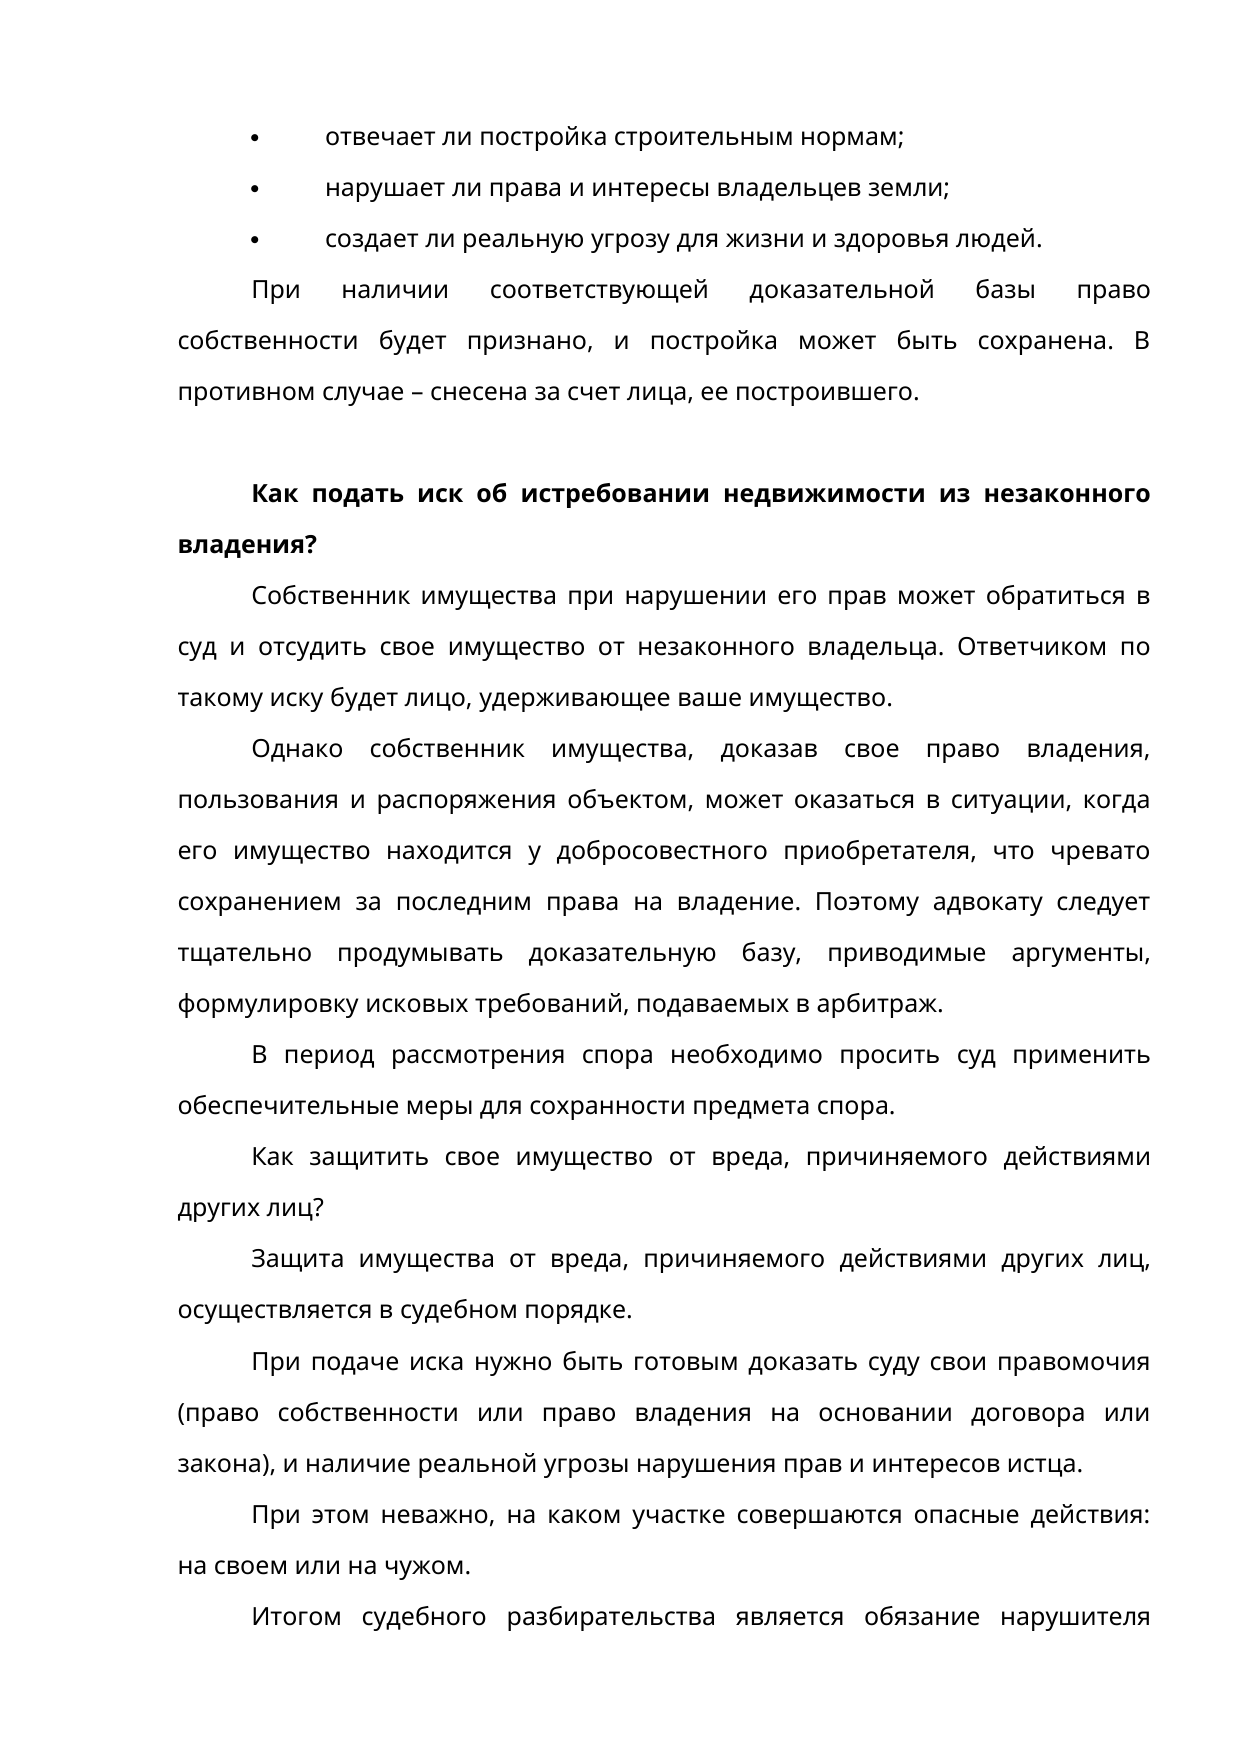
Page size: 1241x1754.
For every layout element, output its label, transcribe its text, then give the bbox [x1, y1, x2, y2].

list нарушает ли права и интересы владельцев земли; [177, 169, 1152, 203]
list отвечает ли постройка строительным нормам; [177, 118, 1152, 152]
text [177, 1598, 1152, 1632]
text В период рассмотрения спора необходимо просить суд применить обеспечительные меры для сохранности предмета спора. [177, 1037, 1152, 1122]
text Собственник имущества при нарушении его прав может обратиться в суд и отсудить свое имущество от незаконного владельца. Ответчиком по такому иску будет лицо, удерживающее ваше имущество. [177, 577, 1152, 714]
subtitle Как защитить свое имущество от вреда, причиняемого действиями других лиц? [177, 1139, 1152, 1224]
list создает ли реальную угрозу для жизни и здоровья людей. [177, 220, 1152, 254]
text При этом неважно, на каком участке совершаются опасные действия: на своем или на чужом. [177, 1496, 1152, 1581]
text При наличии соответствующей доказательной базы право собственности будет признано, и постройка может быть сохранена. В противном случае – снесена за счет лица, ее построившего. [177, 271, 1152, 407]
text При подаче иска нужно быть готовым доказать суду свои правомочия (право собственности или право владения на основании договора или закона), и наличие реальной угрозы нарушения прав и интересов истца. [177, 1343, 1152, 1479]
text Однако собственник имущества, доказав свое право владения, пользования и распоряжения объектом, может оказаться в ситуации, когда его имущество находится у добросовестного приобретателя, что чревато сохранением за последним права на владение. Поэтому адвокату следует тщательно продумывать доказательную базу, приводимые аргументы, формулировку исковых требований, подаваемых в арбитраж. [177, 731, 1152, 1020]
text Защита имущества от вреда, причиняемого действиями других лиц, осуществляется в судебном порядке. [177, 1241, 1152, 1326]
subtitle Как подать иск об истребовании недвижимости из незаконного владения? [177, 475, 1152, 561]
